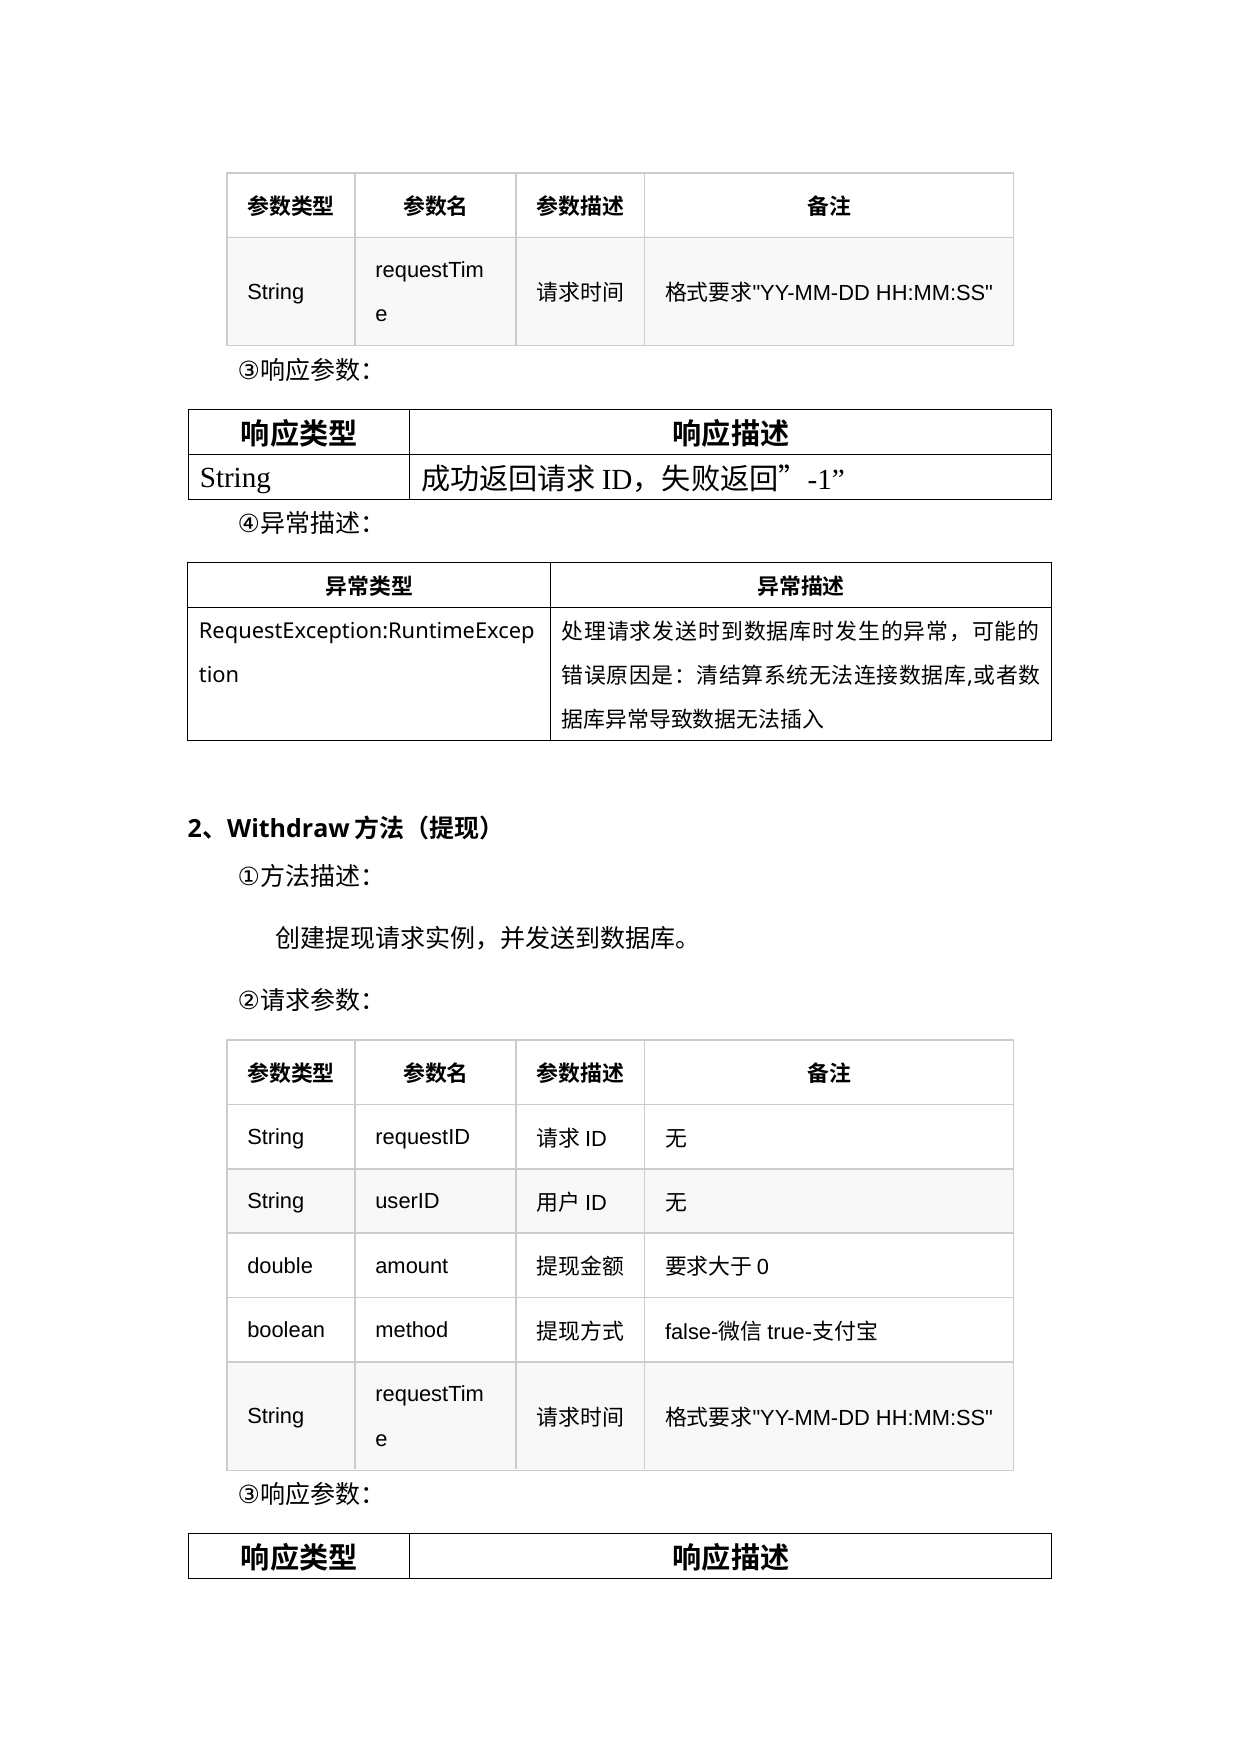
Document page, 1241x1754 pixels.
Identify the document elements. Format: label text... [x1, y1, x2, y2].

table_header 参数名 [356, 174, 515, 236]
table_cell 无 [645, 1170, 1013, 1232]
table_cell String [228, 1363, 354, 1469]
table_header 响应描述 [410, 1534, 1051, 1578]
table_cell 处理请求发送时到数据库时发生的异常，可能的错误原因是：清结算系统无法连接数据库,或者数据库异常导致数据无法插入 [551, 608, 1051, 740]
table_cell String [228, 1105, 354, 1168]
text 创建提现请求实例，并发送到数据库。 [187, 915, 1053, 959]
table_cell String [228, 1170, 354, 1232]
table_cell 用户ID [517, 1170, 644, 1232]
table_header 备注 [645, 1041, 1013, 1103]
subtitle 2、Withdraw方法（提现） [187, 804, 1053, 848]
table_cell double [228, 1234, 354, 1297]
table_cell 格式要求"YY-MM-DD HH:MM:SS" [645, 1363, 1013, 1469]
table_header 异常描述 [551, 563, 1051, 607]
table_header 响应类型 [189, 1534, 409, 1578]
text ③响应参数： [187, 1471, 1053, 1515]
table_header 响应描述 [410, 410, 1051, 454]
table_header 参数描述 [517, 1041, 644, 1103]
table_cell userID [356, 1170, 515, 1232]
table_cell method [356, 1298, 515, 1361]
table_cell 请求时间 [517, 238, 644, 345]
table_cell String [228, 238, 354, 345]
table_cell amount [356, 1234, 515, 1297]
table_cell requestID [356, 1105, 515, 1168]
table_cell boolean [228, 1298, 354, 1361]
table_cell 格式要求"YY-MM-DD HH:MM:SS" [645, 238, 1013, 345]
table_cell false-微信 true-支付宝 [645, 1298, 1013, 1361]
table_cell 成功返回请求ID，失败返回”-1” [410, 455, 1051, 499]
text ④异常描述： [187, 500, 1053, 544]
table_cell requestTime [356, 238, 515, 345]
table_header 响应类型 [189, 410, 409, 454]
table_header 参数名 [356, 1041, 515, 1103]
table_header 参数类型 [228, 1041, 354, 1103]
table_cell 请求时间 [517, 1363, 644, 1469]
table_cell 要求大于0 [645, 1234, 1013, 1297]
table_header 异常类型 [188, 563, 550, 607]
text ①方法描述： [187, 853, 1053, 897]
text ③响应参数： [187, 346, 1053, 390]
table_cell 提现金额 [517, 1234, 644, 1297]
text ②请求参数： [187, 977, 1053, 1021]
table_cell RequestException:RuntimeException [188, 608, 550, 740]
table_header 备注 [645, 174, 1013, 236]
table_cell 请求ID [517, 1105, 644, 1168]
table_header 参数类型 [228, 174, 354, 236]
table_cell requestTime [356, 1363, 515, 1469]
table_cell String [189, 455, 409, 499]
table_cell 提现方式 [517, 1298, 644, 1361]
table_cell 无 [645, 1105, 1013, 1168]
table_header 参数描述 [517, 174, 644, 236]
